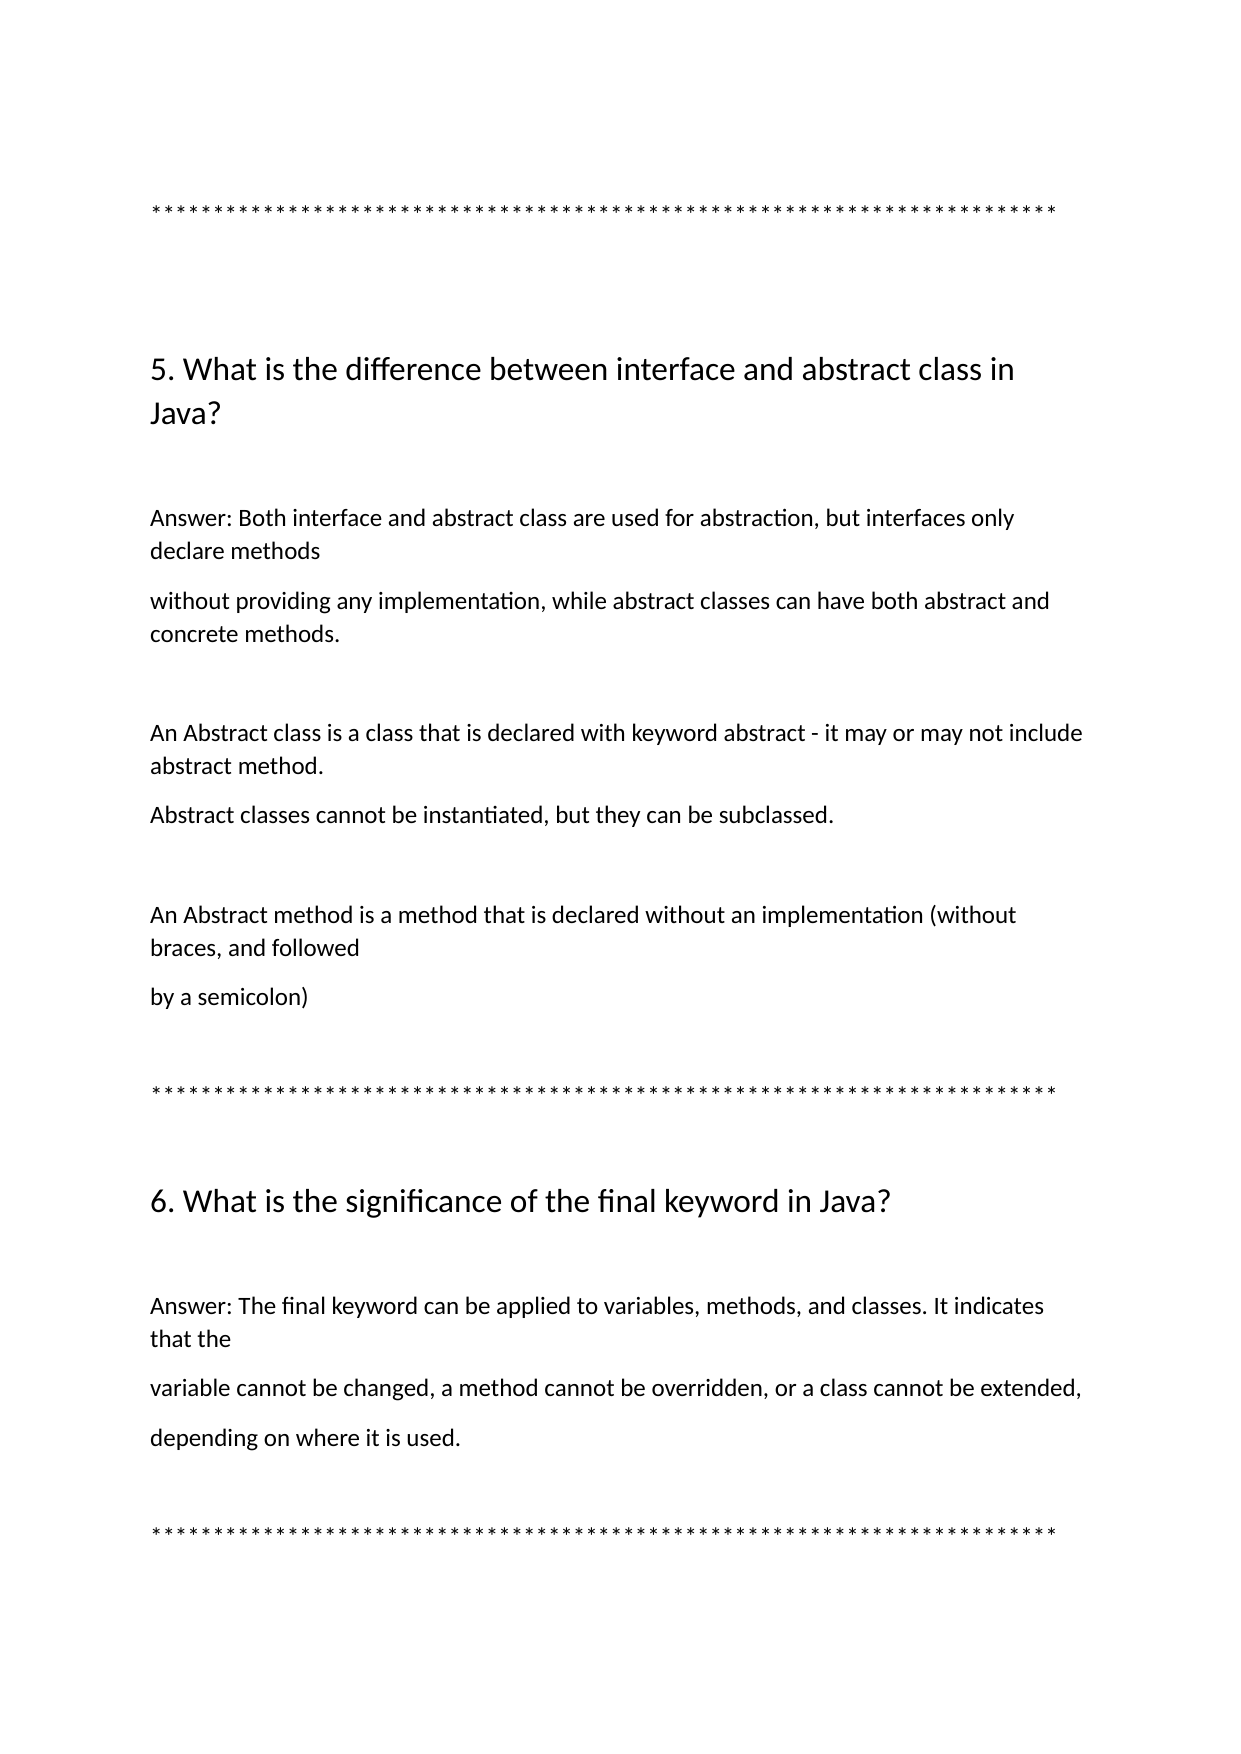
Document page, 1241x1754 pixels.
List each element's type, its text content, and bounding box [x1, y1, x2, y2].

text 5. What is the difference between interface and abstract class in Java? [150, 348, 1090, 433]
text 6. What is the significance of the final keyword in Java? [150, 1179, 1090, 1220]
text depending on where it is used. [150, 1422, 1090, 1452]
text by a semicolon) [150, 981, 1090, 1012]
text Abstract classes cannot be instantiated, but they can be subclassed. [150, 799, 1090, 830]
text ************************************************************************* [150, 1080, 1090, 1111]
text ************************************************************************* [150, 199, 1090, 230]
text An Abstract class is a class that is declared with keyword abstract - it may or may not include abstract method. [150, 717, 1090, 781]
text variable cannot be changed, a method cannot be overridden, or a class cannot be extended, [150, 1372, 1090, 1403]
text Answer: The final keyword can be applied to variables, methods, and classes. It indicates that the [150, 1290, 1090, 1353]
text without providing any implementation, while abstract classes can have both abstract and concrete methods. [150, 585, 1090, 648]
text ************************************************************************* [150, 1521, 1090, 1552]
text An Abstract method is a method that is declared without an implementation (without braces, and followed [150, 899, 1090, 962]
text Answer: Both interface and abstract class are used for abstraction, but interfaces only declare methods [150, 502, 1090, 566]
